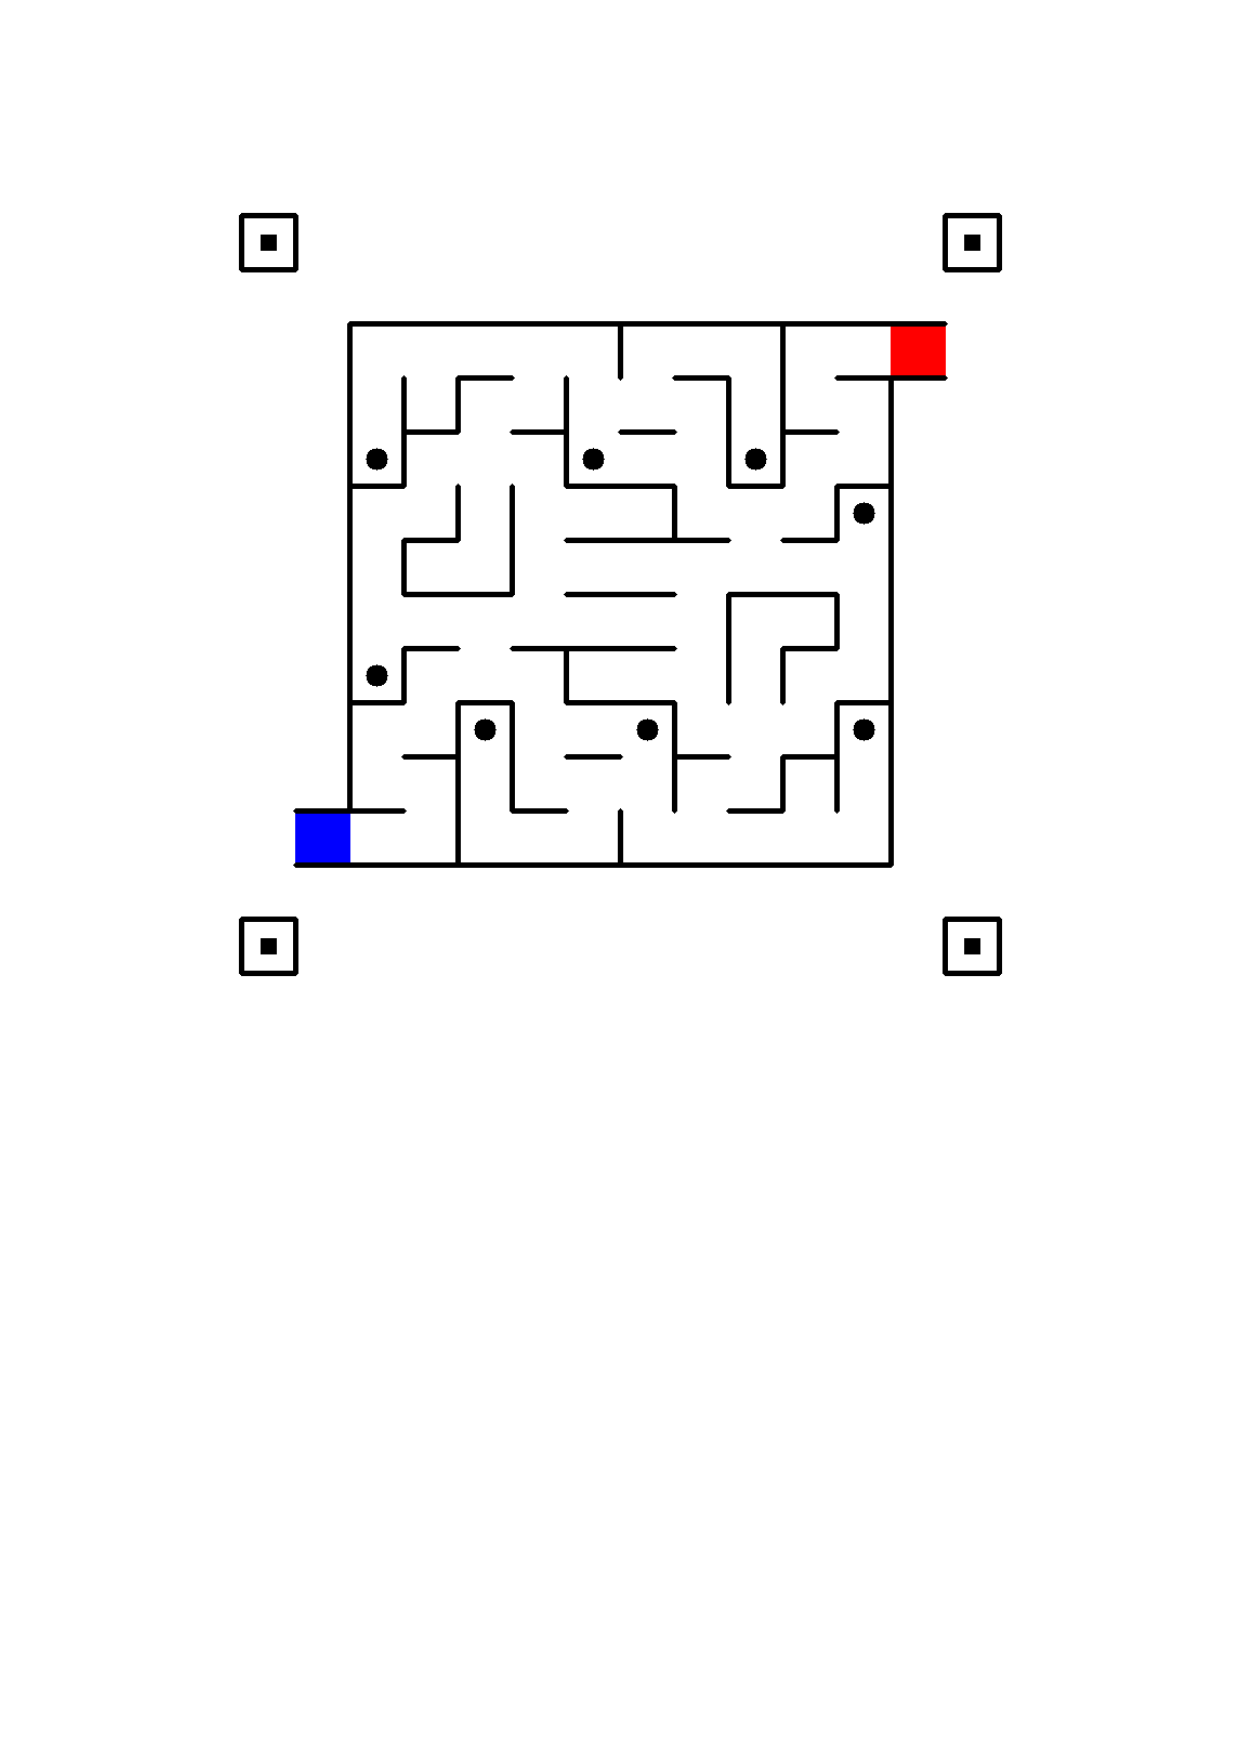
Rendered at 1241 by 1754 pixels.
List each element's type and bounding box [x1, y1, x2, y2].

picture [187, 162, 1053, 1027]
